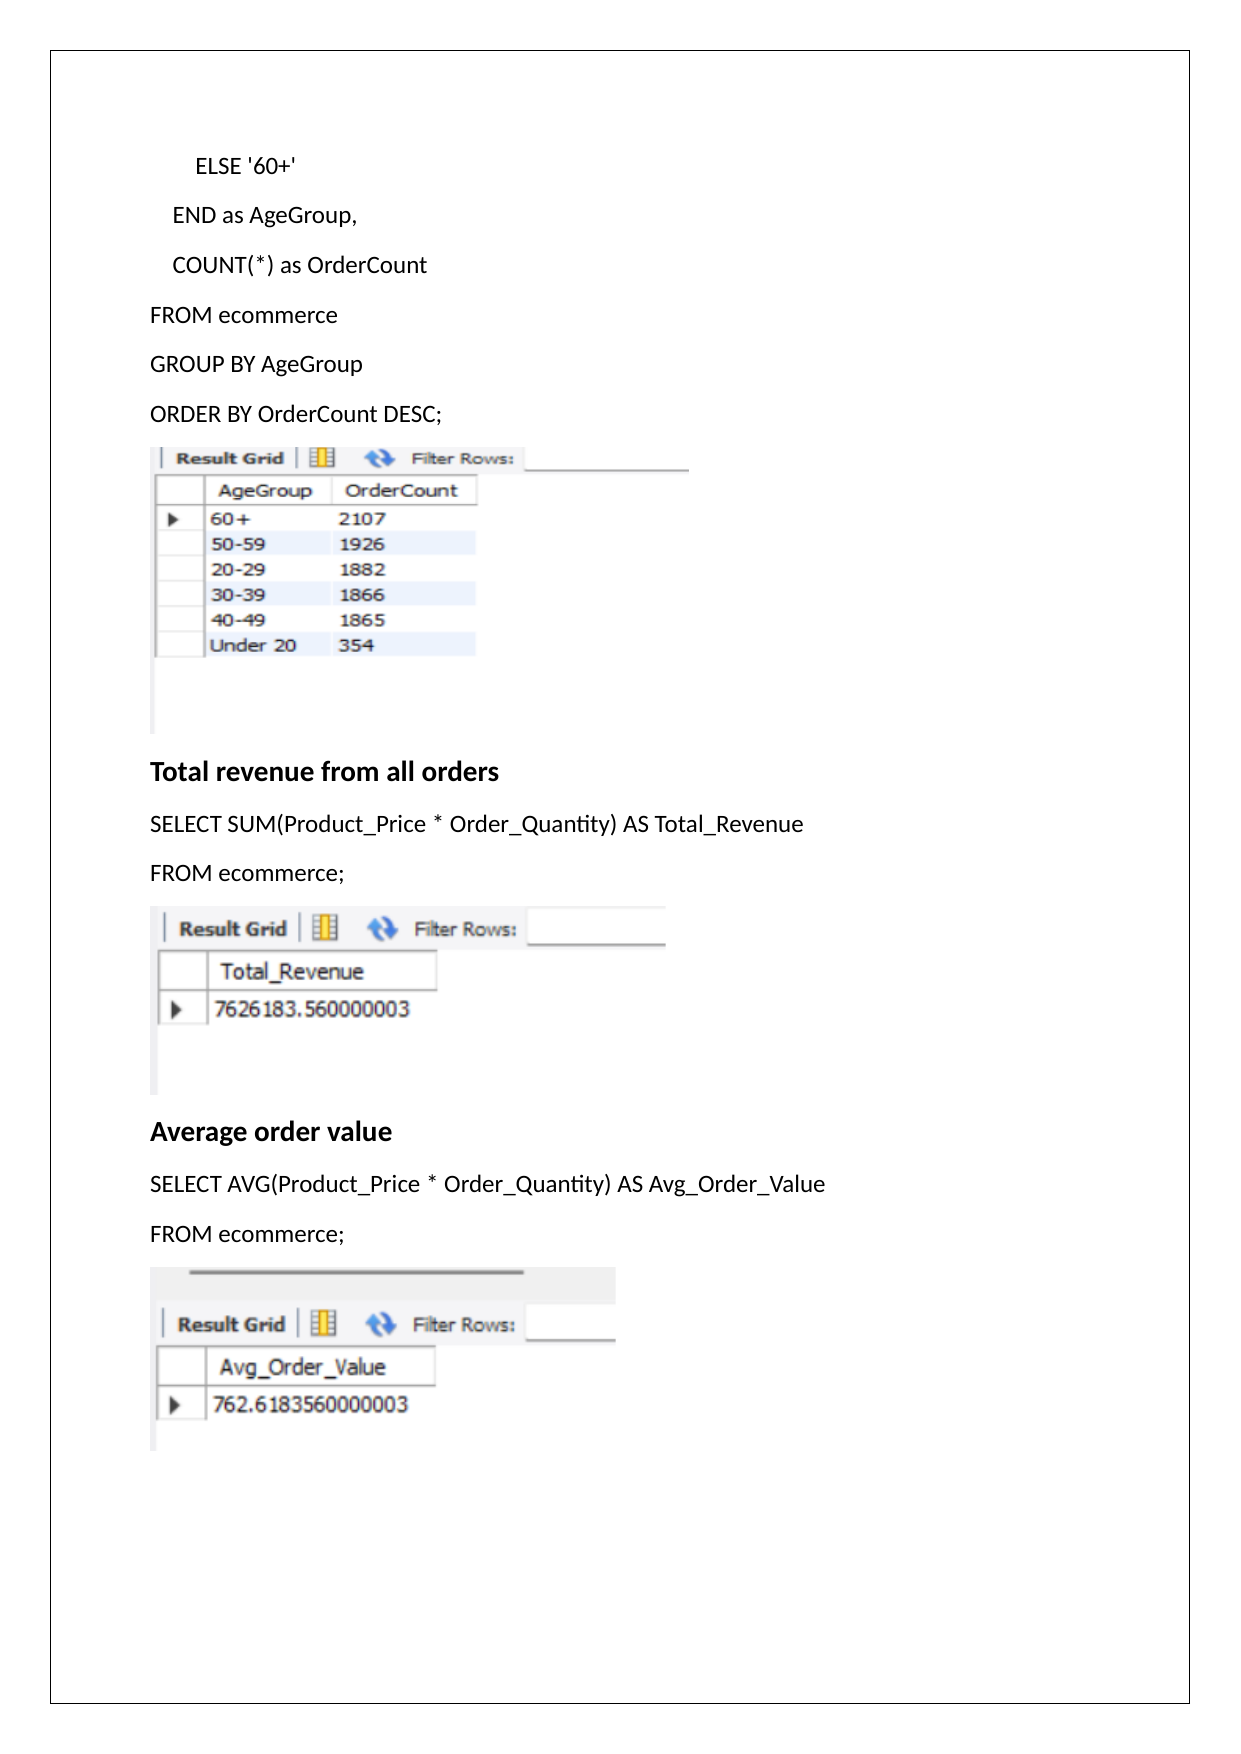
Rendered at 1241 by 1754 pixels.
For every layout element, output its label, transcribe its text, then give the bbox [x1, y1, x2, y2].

text FROM ecommerce; [150, 857, 1090, 888]
text END as AgeGroup, [150, 199, 1090, 230]
picture [150, 447, 689, 734]
text FROM ecommerce; [150, 1218, 1090, 1248]
text FROM ecommerce [150, 299, 1090, 329]
text SELECT SUM(Product_Price * Order_Quantity) AS Total_Revenue [150, 808, 1090, 838]
text GROUP BY AgeGroup [150, 348, 1090, 379]
text Average order value [150, 1113, 1090, 1149]
text ORDER BY OrderCount DESC; [150, 398, 1090, 428]
text SELECT AVG(Product_Price * Order_Quantity) AS Avg_Order_Value [150, 1168, 1090, 1199]
picture [150, 906, 666, 1095]
text COUNT(*) as OrderCount [150, 249, 1090, 280]
picture [150, 1267, 616, 1451]
text ELSE '60+' [150, 150, 1090, 181]
text Total revenue from all orders [150, 753, 1090, 788]
